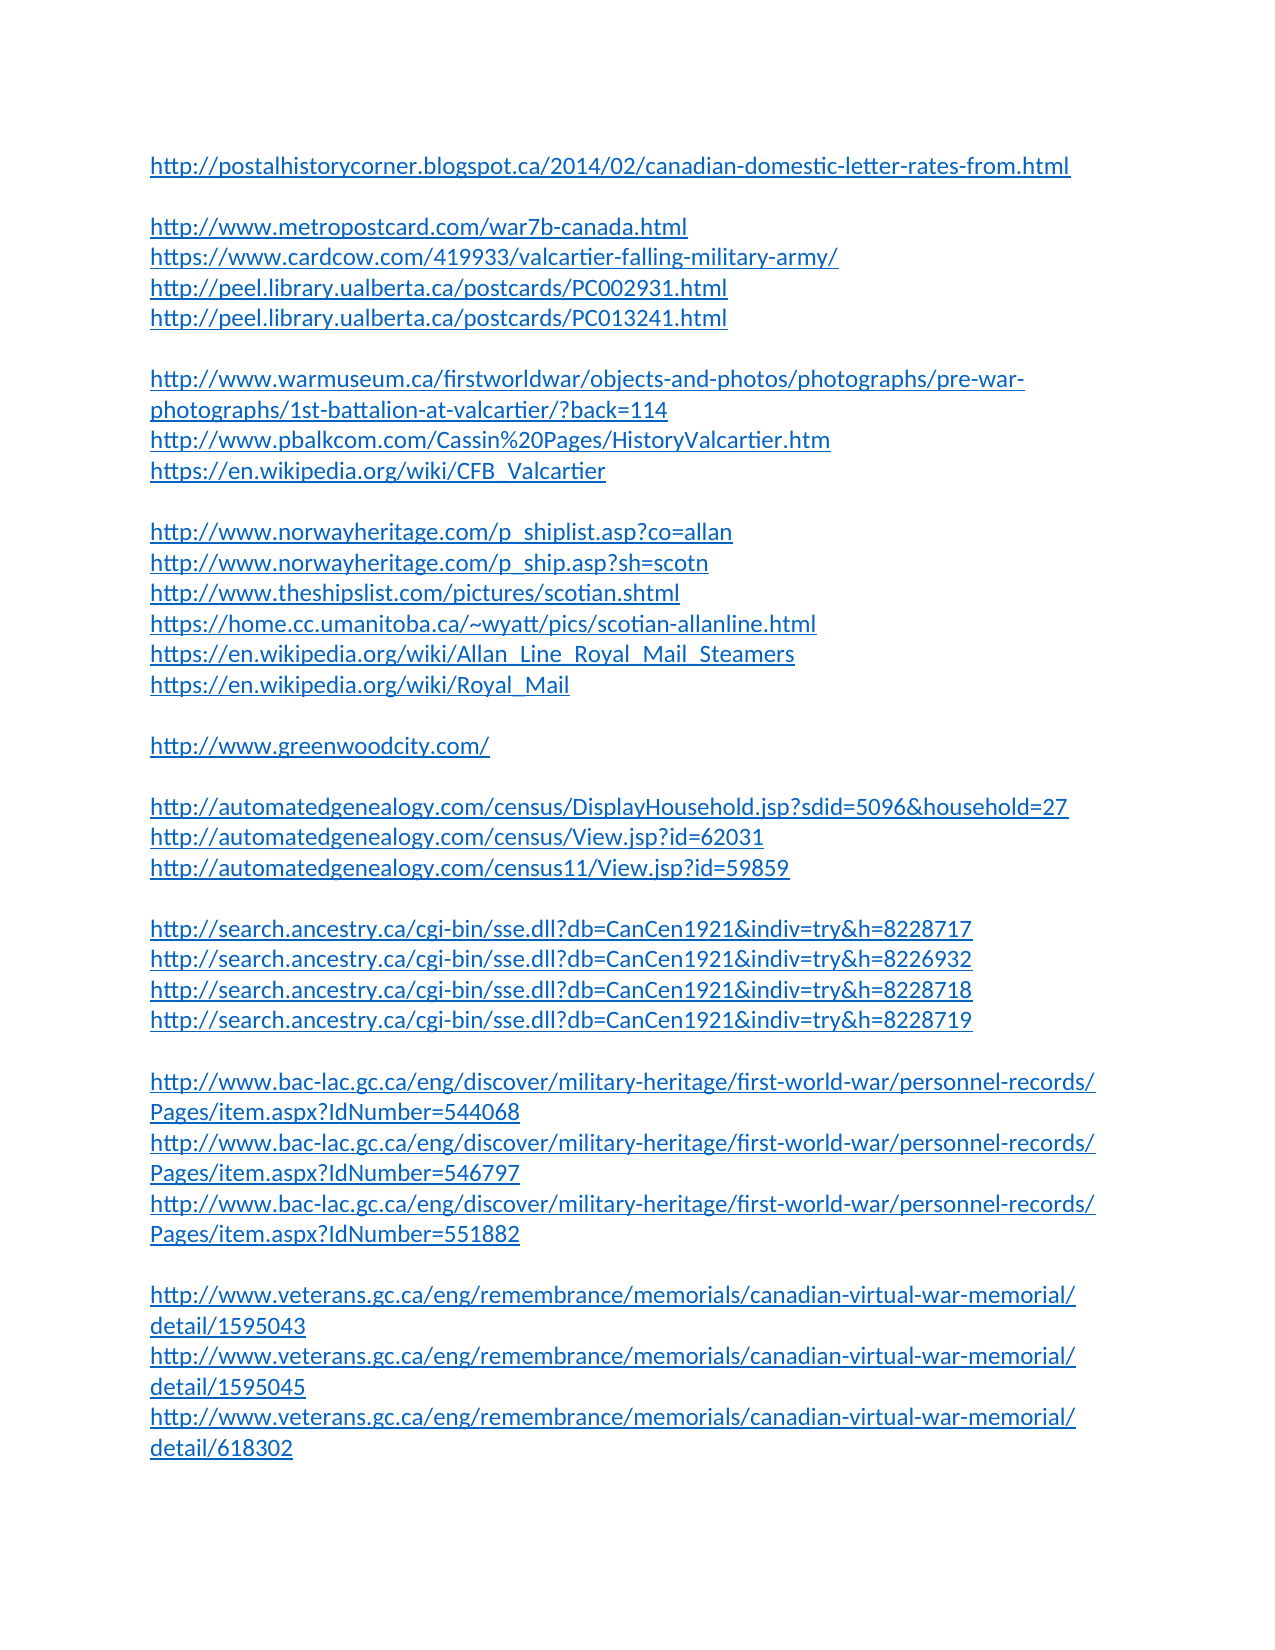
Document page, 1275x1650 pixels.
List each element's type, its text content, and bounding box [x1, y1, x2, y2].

text http://www.norwayheritage.com/p_shiplist.asp?co=allan [150, 516, 1125, 547]
text http://automatedgenealogy.com/census11/View.jsp?id=59859 [150, 852, 1125, 882]
text http://www.veterans.gc.ca/eng/remembrance/memorials/canadian-virtual-war-memorial/detail/618302 [150, 1401, 1125, 1462]
text http://www.theshipslist.com/pictures/scotian.shtml [150, 577, 1125, 608]
text http://www.pbalkcom.com/Cassin%20Pages/HistoryValcartier.htm [150, 425, 1125, 455]
text http://www.bac-lac.gc.ca/eng/discover/military-heritage/first-world-war/personnel-records/Pages/item.aspx?IdNumber=551882 [150, 1188, 1125, 1249]
text https://en.wikipedia.org/wiki/Royal_Mail [150, 669, 1125, 699]
text http://www.norwayheritage.com/p_ship.asp?sh=scotn [150, 547, 1125, 577]
text http://www.metropostcard.com/war7b-canada.html [150, 211, 1125, 242]
text http://www.bac-lac.gc.ca/eng/discover/military-heritage/first-world-war/personnel-records/Pages/item.aspx?IdNumber=546797 [150, 1127, 1125, 1188]
text http://search.ancestry.ca/cgi-bin/sse.dll?db=CanCen1921&indiv=try&h=8228717 [150, 913, 1125, 943]
text http://www.bac-lac.gc.ca/eng/discover/military-heritage/first-world-war/personnel-records/Pages/item.aspx?IdNumber=544068 [150, 1066, 1125, 1127]
text https://www.cardcow.com/419933/valcartier-falling-military-army/ [150, 242, 1125, 272]
text http://search.ancestry.ca/cgi-bin/sse.dll?db=CanCen1921&indiv=try&h=8226932 [150, 943, 1125, 974]
text http://www.warmuseum.ca/firstworldwar/objects-and-photos/photographs/pre-war-photographs/1st-battalion-at-valcartier/?back=114 [150, 364, 1125, 425]
text https://en.wikipedia.org/wiki/CFB_Valcartier [150, 455, 1125, 486]
text http://www.veterans.gc.ca/eng/remembrance/memorials/canadian-virtual-war-memorial/detail/1595043 [150, 1279, 1125, 1340]
text http://automatedgenealogy.com/census/DisplayHousehold.jsp?sdid=5096&household=27 http://automatedgenealogy.com/census/View.jsp?id=62031 [150, 791, 1125, 852]
text https://home.cc.umanitoba.ca/~wyatt/pics/scotian-allanline.html [150, 608, 1125, 638]
text http://search.ancestry.ca/cgi-bin/sse.dll?db=CanCen1921&indiv=try&h=8228718 [150, 974, 1125, 1004]
text http://peel.library.ualberta.ca/postcards/PC013241.html [150, 303, 1125, 333]
text http://www.greenwoodcity.com/ [150, 730, 1125, 760]
text http://www.veterans.gc.ca/eng/remembrance/memorials/canadian-virtual-war-memorial/detail/1595045 [150, 1340, 1125, 1401]
text http://postalhistorycorner.blogspot.ca/2014/02/canadian-domestic-letter-rates-from.html [150, 150, 1125, 181]
text http://peel.library.ualberta.ca/postcards/PC002931.html [150, 272, 1125, 303]
text https://en.wikipedia.org/wiki/Allan_Line_Royal_Mail_Steamers [150, 638, 1125, 669]
text http://search.ancestry.ca/cgi-bin/sse.dll?db=CanCen1921&indiv=try&h=8228719 [150, 1004, 1125, 1035]
